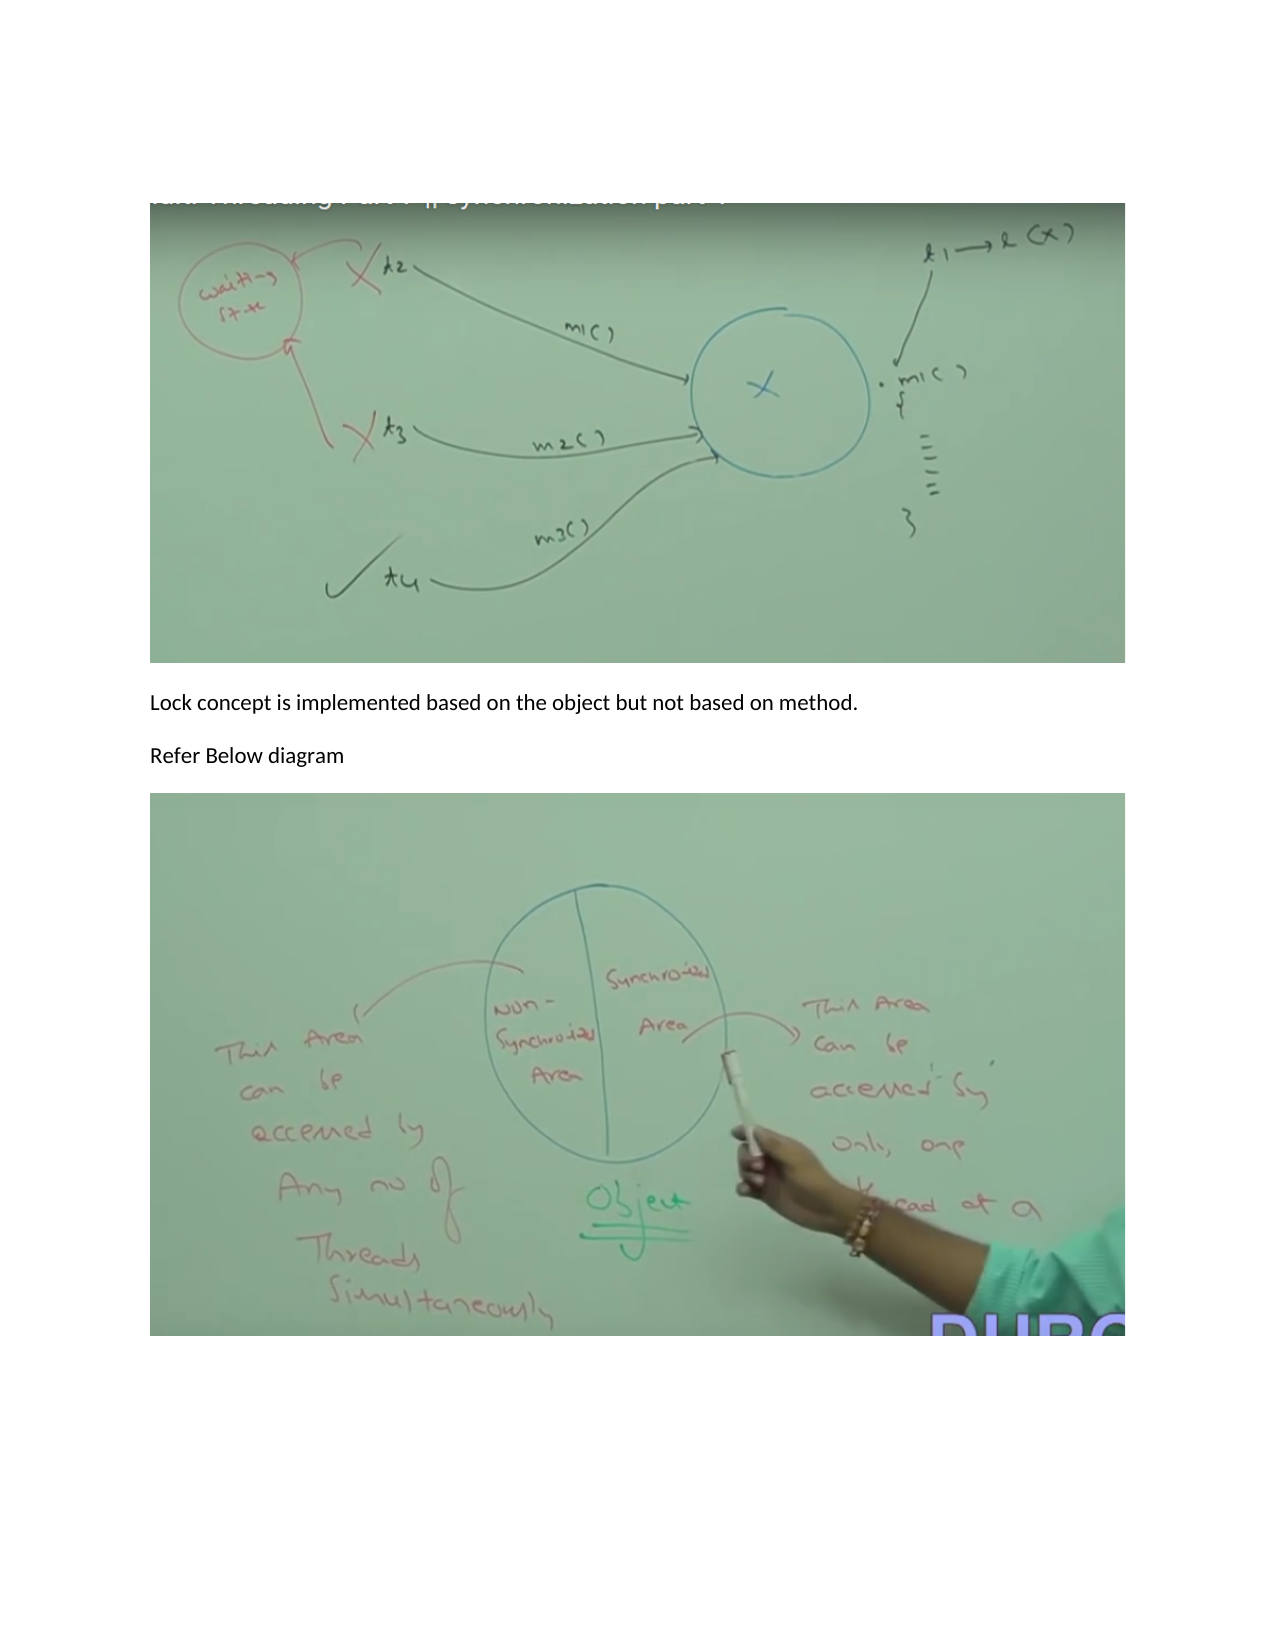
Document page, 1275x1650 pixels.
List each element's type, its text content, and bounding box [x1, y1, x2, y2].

text Refer Below diagram [150, 741, 1125, 769]
picture [150, 793, 1125, 1336]
picture [150, 203, 1125, 663]
text Lock concept is implemented based on the object but not based on method. [150, 688, 1125, 716]
